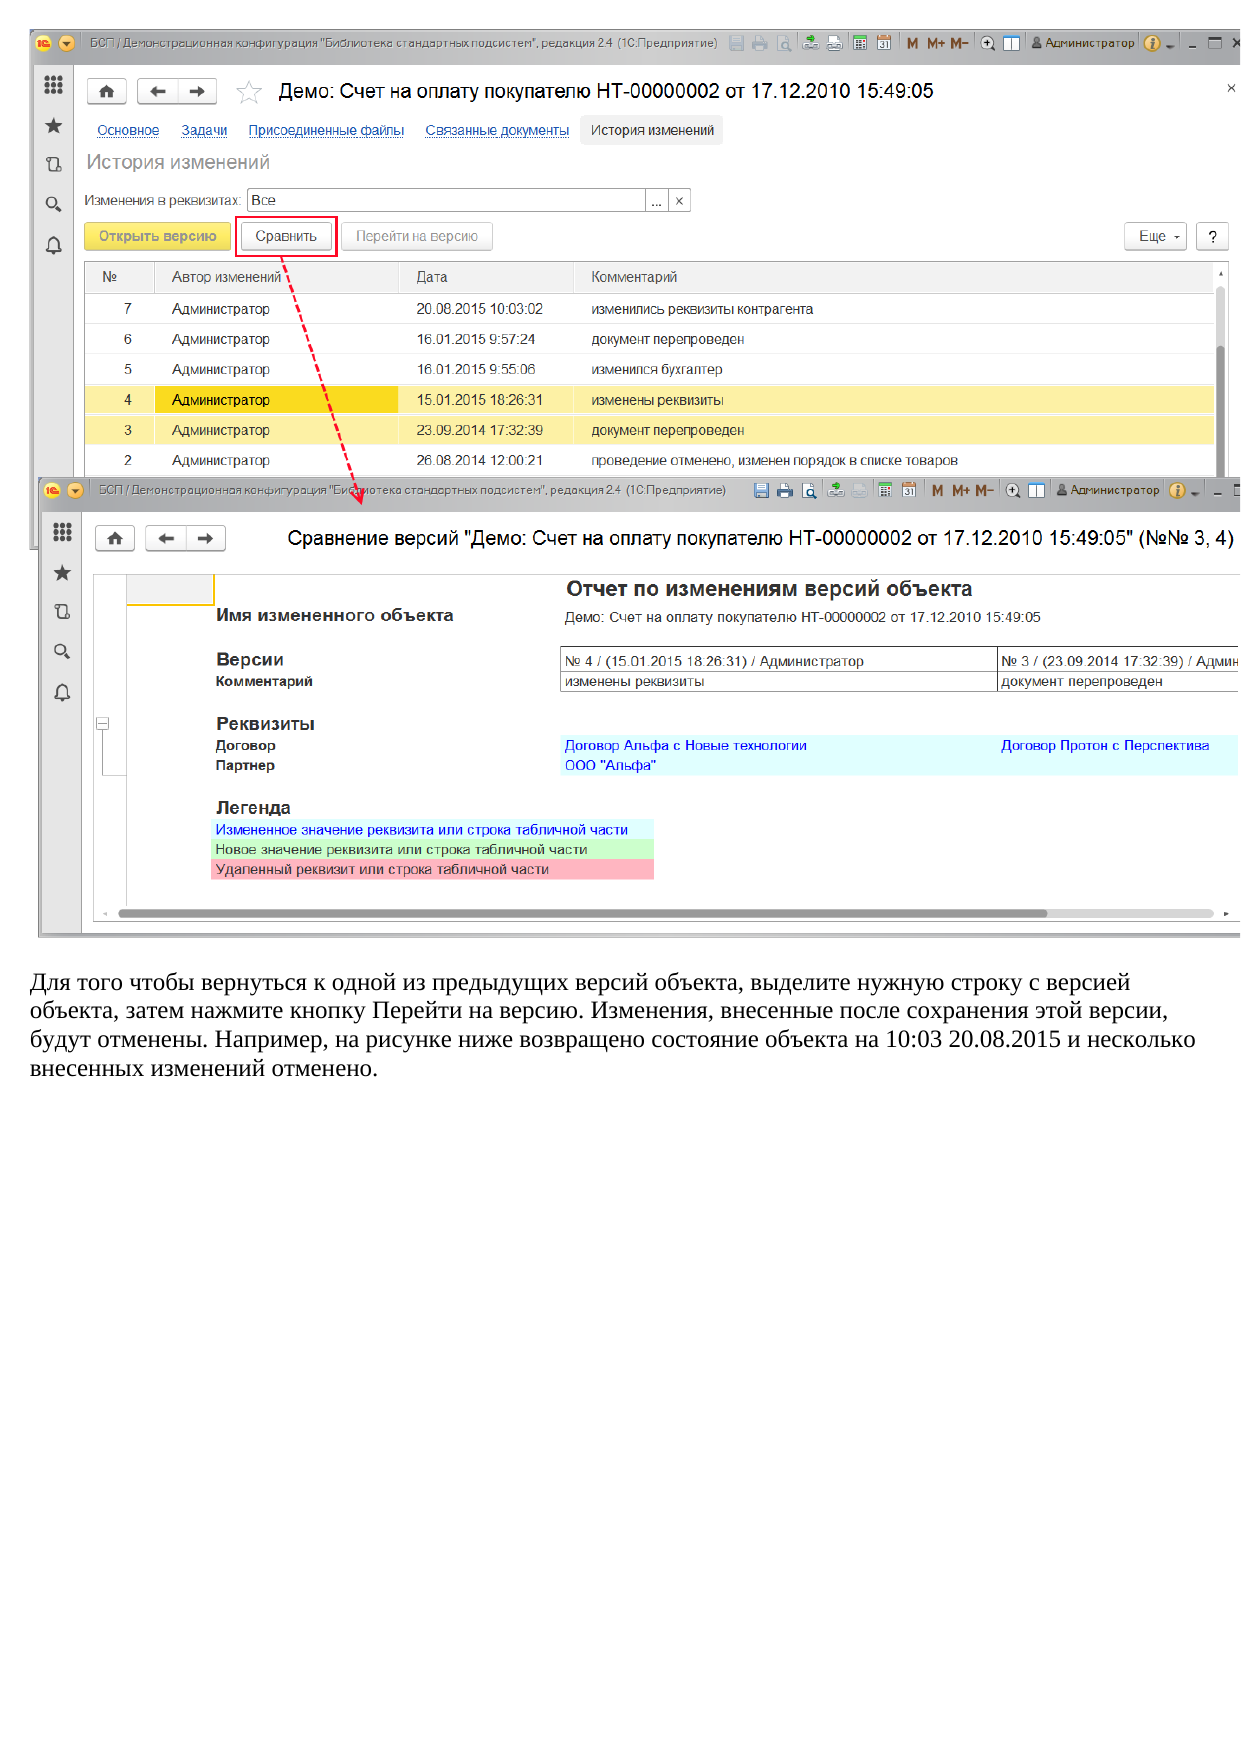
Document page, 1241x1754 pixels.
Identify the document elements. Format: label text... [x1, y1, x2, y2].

picture [29, 29, 1241, 938]
text Для того чтобы вернуться к одной из предыдущих версий объекта, выделите нужную строку с версией объекта, затем нажмите кнопку Перейти на версию. Изменения, внесенные после сохранения этой версии, будут отменены. Например, на рисунке ниже возвращено состояние объекта на 10:03 20.08.2015 и несколько внесенных изменений отменено. [29, 967, 1211, 1082]
